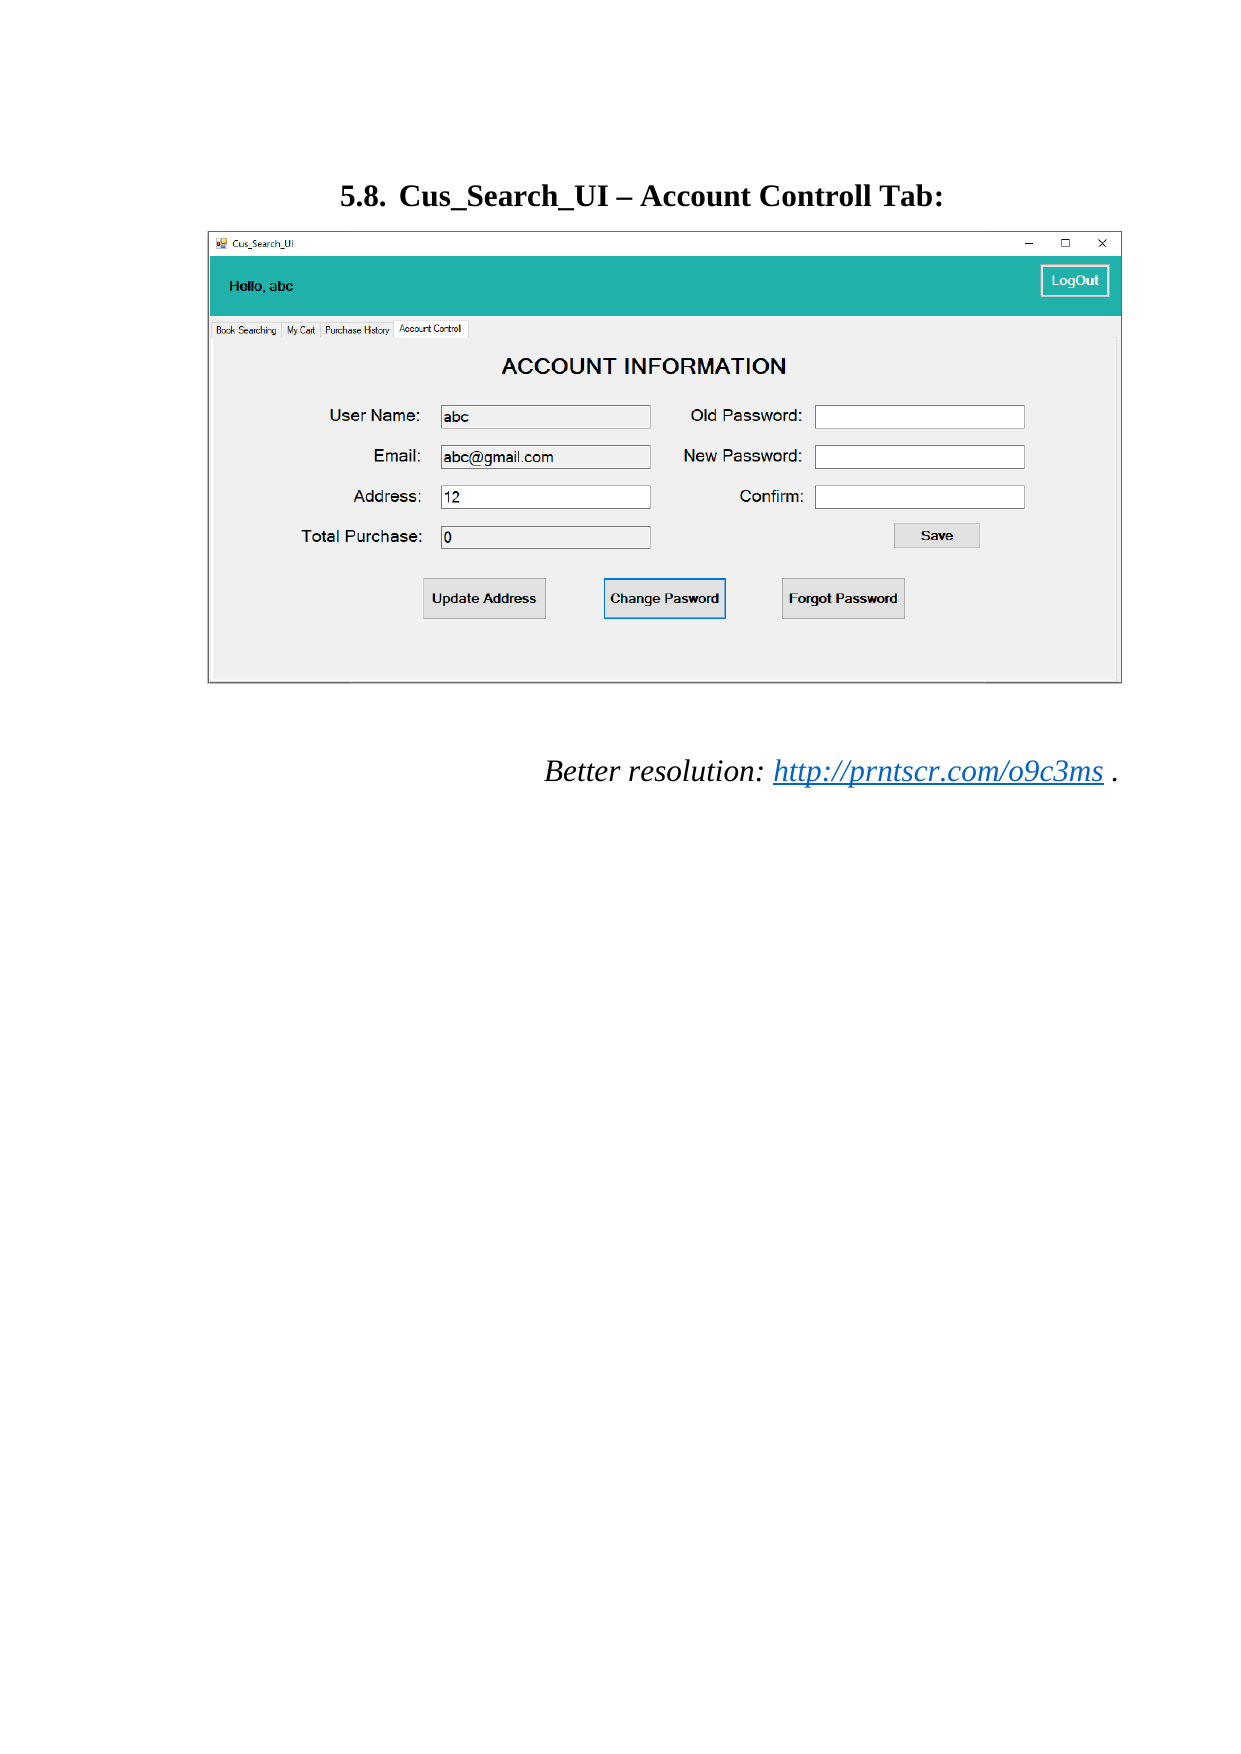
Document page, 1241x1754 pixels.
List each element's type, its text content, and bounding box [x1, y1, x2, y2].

picture [206, 231, 1123, 684]
text Better resolution: http://prntscr.com/o9c3ms . [207, 752, 1122, 788]
list Cus_Search_UI – Account Controll Tab: [340, 177, 1122, 213]
